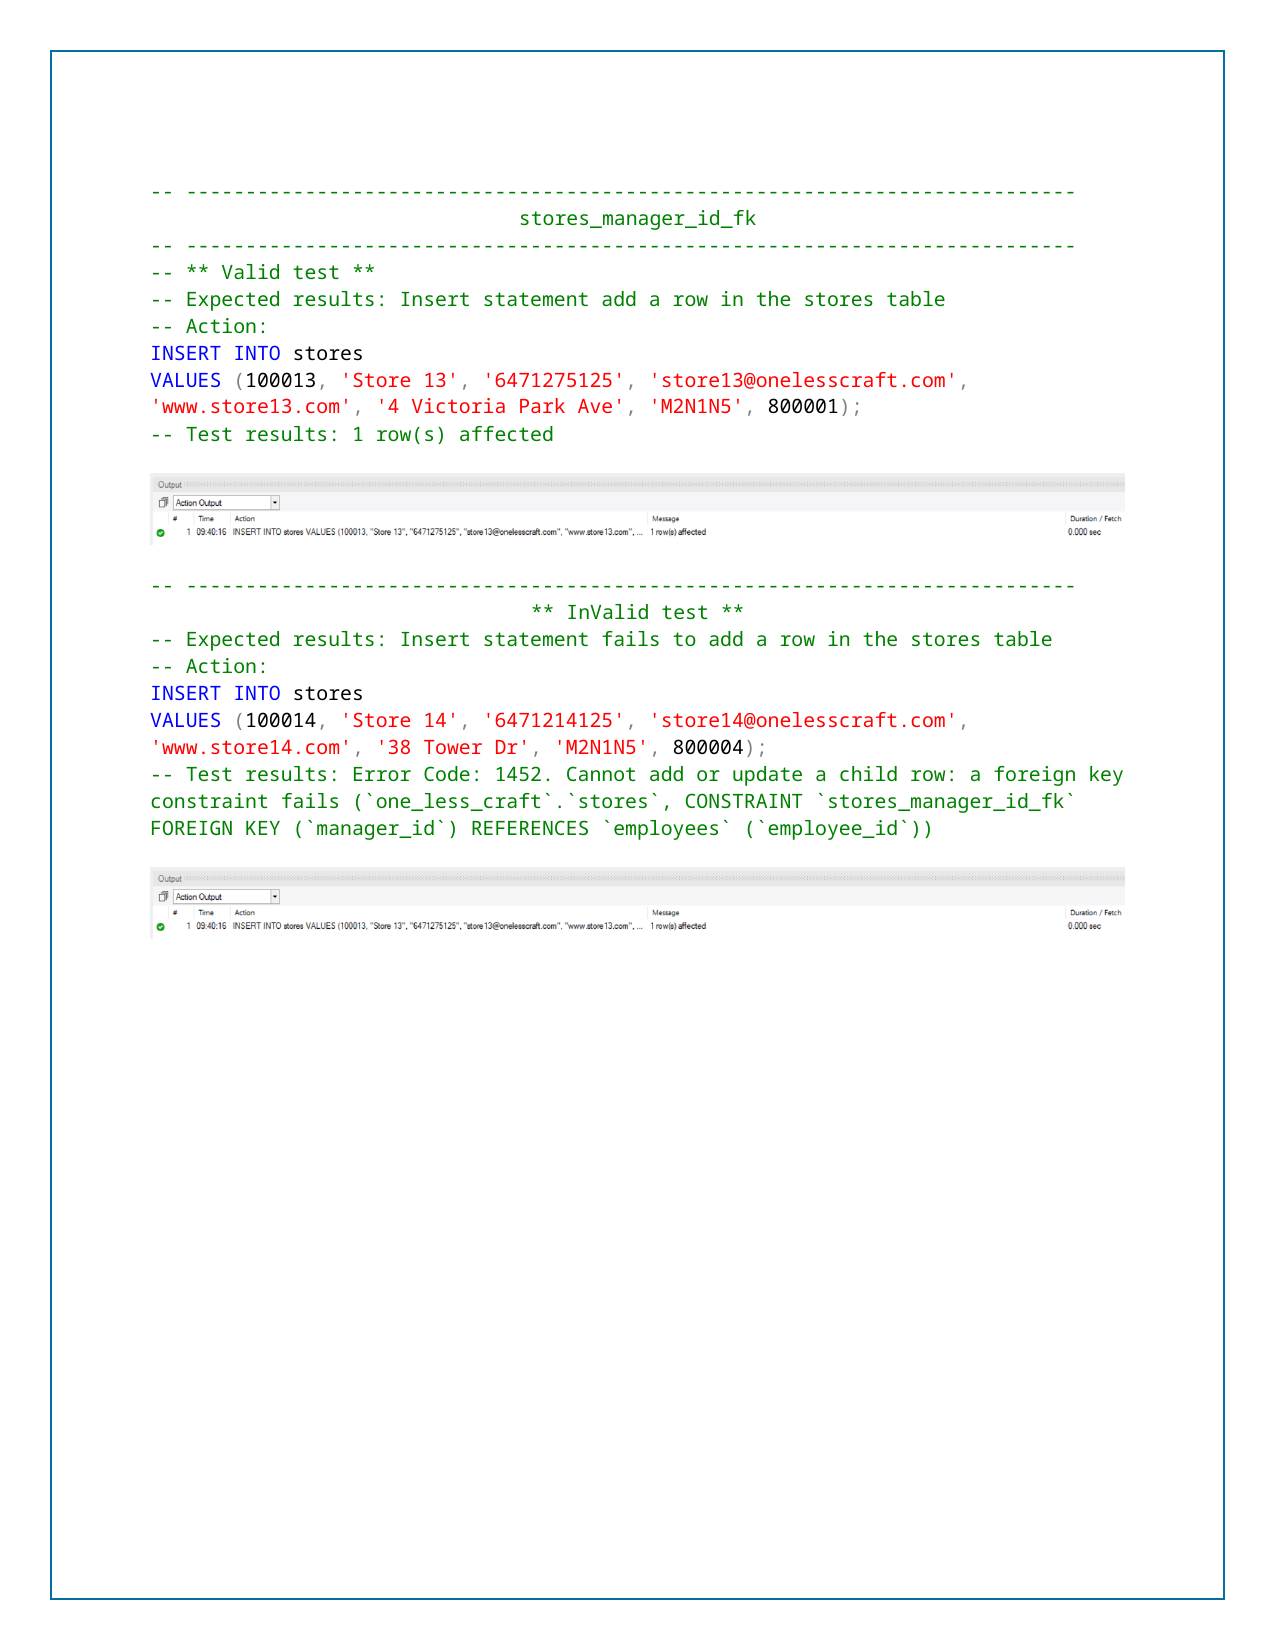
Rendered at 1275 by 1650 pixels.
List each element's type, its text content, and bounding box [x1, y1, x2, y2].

picture [150, 867, 1125, 939]
text -- Test results: Error Code: 1452. Cannot add or update a child row: a foreign key constraint fails (`one_less_craft`.`stores`, CONSTRAINT `stores_manager_id_fk` FOREIGN KEY (`manager_id`) REFERENCES `employees` (`employee_id`)) [150, 760, 1125, 841]
text -- Test results: 1 row(s) affected [150, 420, 1125, 447]
text -- ** Valid test ** [150, 258, 1125, 285]
picture [150, 473, 1125, 545]
text VALUES (100013, 'Store 13', '6471275125', 'store13@onelesscraft.com', 'www.store13.com', '4 Victoria Park Ave', 'M2N1N5', 800001); [150, 366, 1125, 420]
text -- --------------------------------------------------------------------------- [150, 571, 1125, 598]
text INSERT INTO stores [150, 339, 1125, 366]
text -- Action: [150, 312, 1125, 339]
text stores_manager_id_fk [150, 204, 1125, 231]
text VALUES (100014, 'Store 14', '6471214125', 'store14@onelesscraft.com', 'www.store14.com', '38 Tower Dr', 'M2N1N5', 800004); [150, 706, 1125, 760]
text -- Action: [150, 652, 1125, 679]
text -- --------------------------------------------------------------------------- [150, 177, 1125, 204]
text -- --------------------------------------------------------------------------- [150, 231, 1125, 258]
text -- Expected results: Insert statement fails to add a row in the stores table [150, 625, 1125, 652]
text -- Expected results: Insert statement add a row in the stores table [150, 285, 1125, 312]
text ** InValid test ** [150, 598, 1125, 625]
text INSERT INTO stores [150, 679, 1125, 706]
